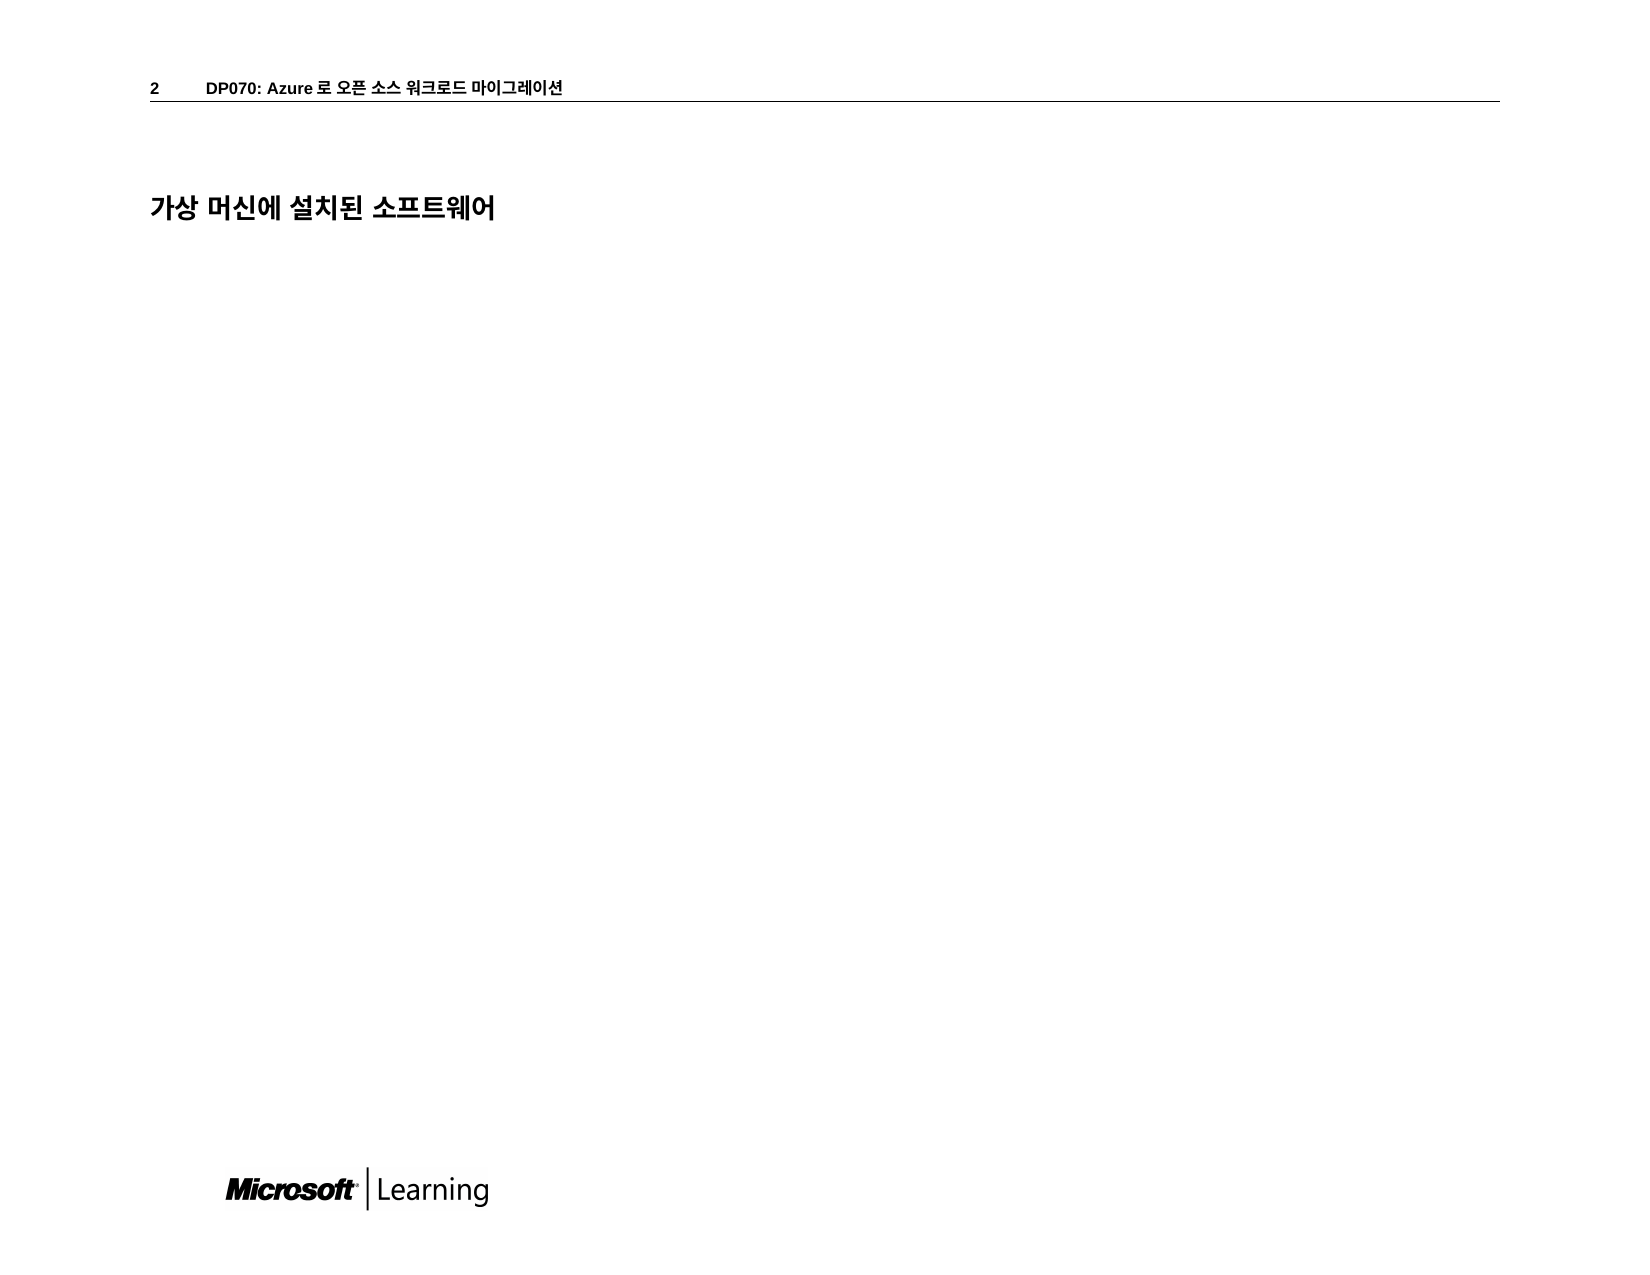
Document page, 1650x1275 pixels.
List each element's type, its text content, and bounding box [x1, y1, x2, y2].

subtitle 가상 머신에 설치된 소프트웨어 [150, 187, 1500, 227]
